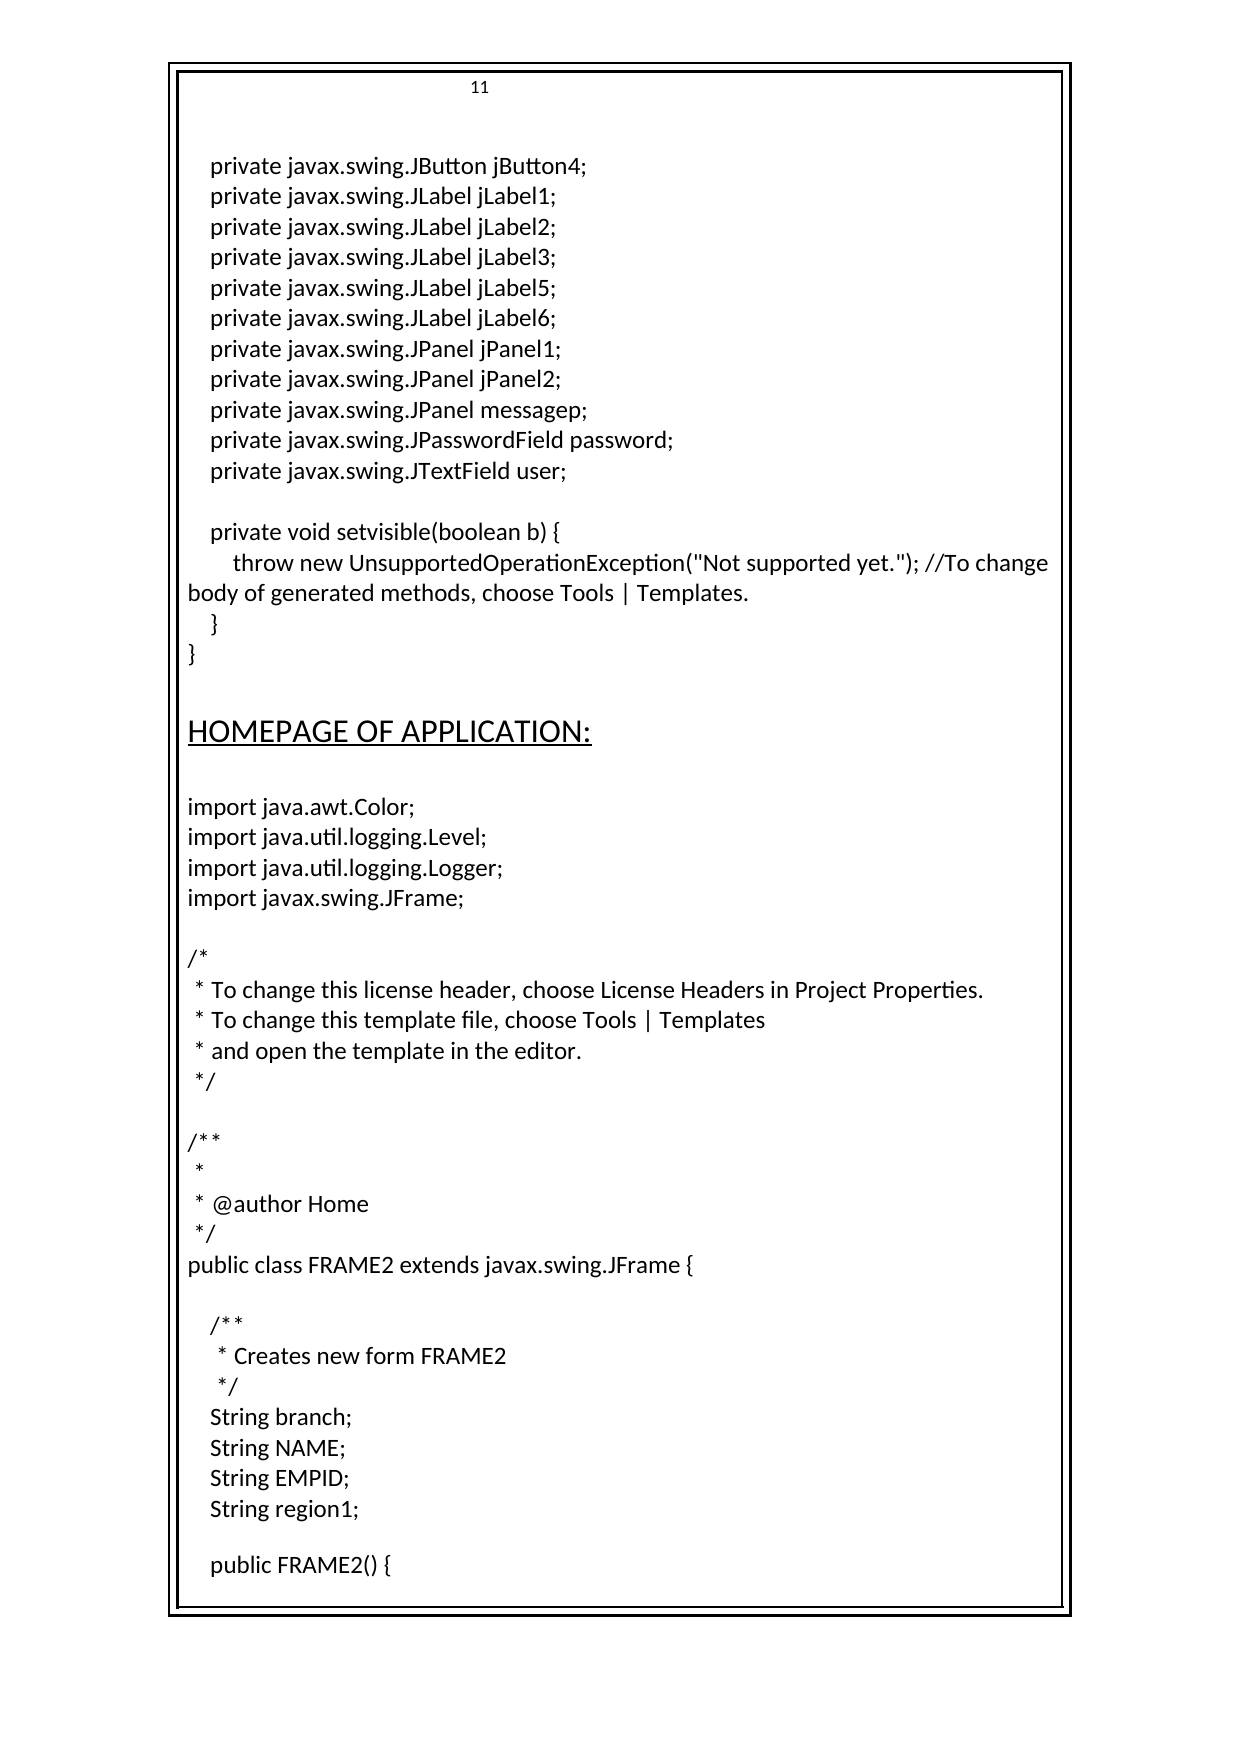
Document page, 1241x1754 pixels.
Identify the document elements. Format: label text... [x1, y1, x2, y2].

list */ [187, 1218, 1053, 1249]
list HOMEPAGE OF APPLICATION: [187, 709, 1053, 750]
list /* [187, 944, 1053, 974]
list String branch; [187, 1401, 1053, 1432]
list String region1; [187, 1493, 1053, 1523]
list String NAME; [187, 1432, 1053, 1462]
list * [187, 1157, 1053, 1188]
list import java.awt.Color; [187, 791, 1053, 822]
list private void setvisible(boolean b) { [187, 516, 1053, 547]
list * and open the template in the editor. [187, 1035, 1053, 1066]
list * To change this license header, choose License Headers in Project Properties. [187, 974, 1053, 1005]
list private javax.swing.JPasswordField password; [187, 425, 1053, 455]
list import java.util.logging.Logger; [187, 852, 1053, 883]
list throw new UnsupportedOperationException("Not supported yet."); //To change body of generated methods, choose Tools | Templates. [187, 547, 1053, 608]
list /** [187, 1310, 1053, 1340]
list } [187, 608, 1053, 638]
list private javax.swing.JLabel jLabel5; [187, 272, 1053, 303]
list * @author Home [187, 1188, 1053, 1218]
list import javax.swing.JFrame; [187, 883, 1053, 913]
list import java.util.logging.Level; [187, 822, 1053, 852]
list /** [187, 1127, 1053, 1157]
list private javax.swing.JPanel jPanel2; [187, 364, 1053, 394]
list */ [187, 1066, 1053, 1096]
list * Creates new form FRAME2 [187, 1340, 1053, 1371]
list */ [187, 1371, 1053, 1401]
list * To change this template file, choose Tools | Templates [187, 1005, 1053, 1035]
list private javax.swing.JButton jButton4; [187, 150, 1053, 181]
list private javax.swing.JLabel jLabel6; [187, 303, 1053, 333]
list } [187, 638, 1053, 669]
list public class FRAME2 extends javax.swing.JFrame { [187, 1249, 1053, 1279]
list private javax.swing.JLabel jLabel1; [187, 181, 1053, 211]
list String EMPID; [187, 1462, 1053, 1493]
list private javax.swing.JPanel jPanel1; [187, 333, 1053, 364]
list private javax.swing.JPanel messagep; [187, 394, 1053, 425]
list private javax.swing.JTextField user; [187, 455, 1053, 486]
list private javax.swing.JLabel jLabel3; [187, 242, 1053, 272]
list public FRAME2() { [187, 1549, 1053, 1579]
list private javax.swing.JLabel jLabel2; [187, 211, 1053, 242]
